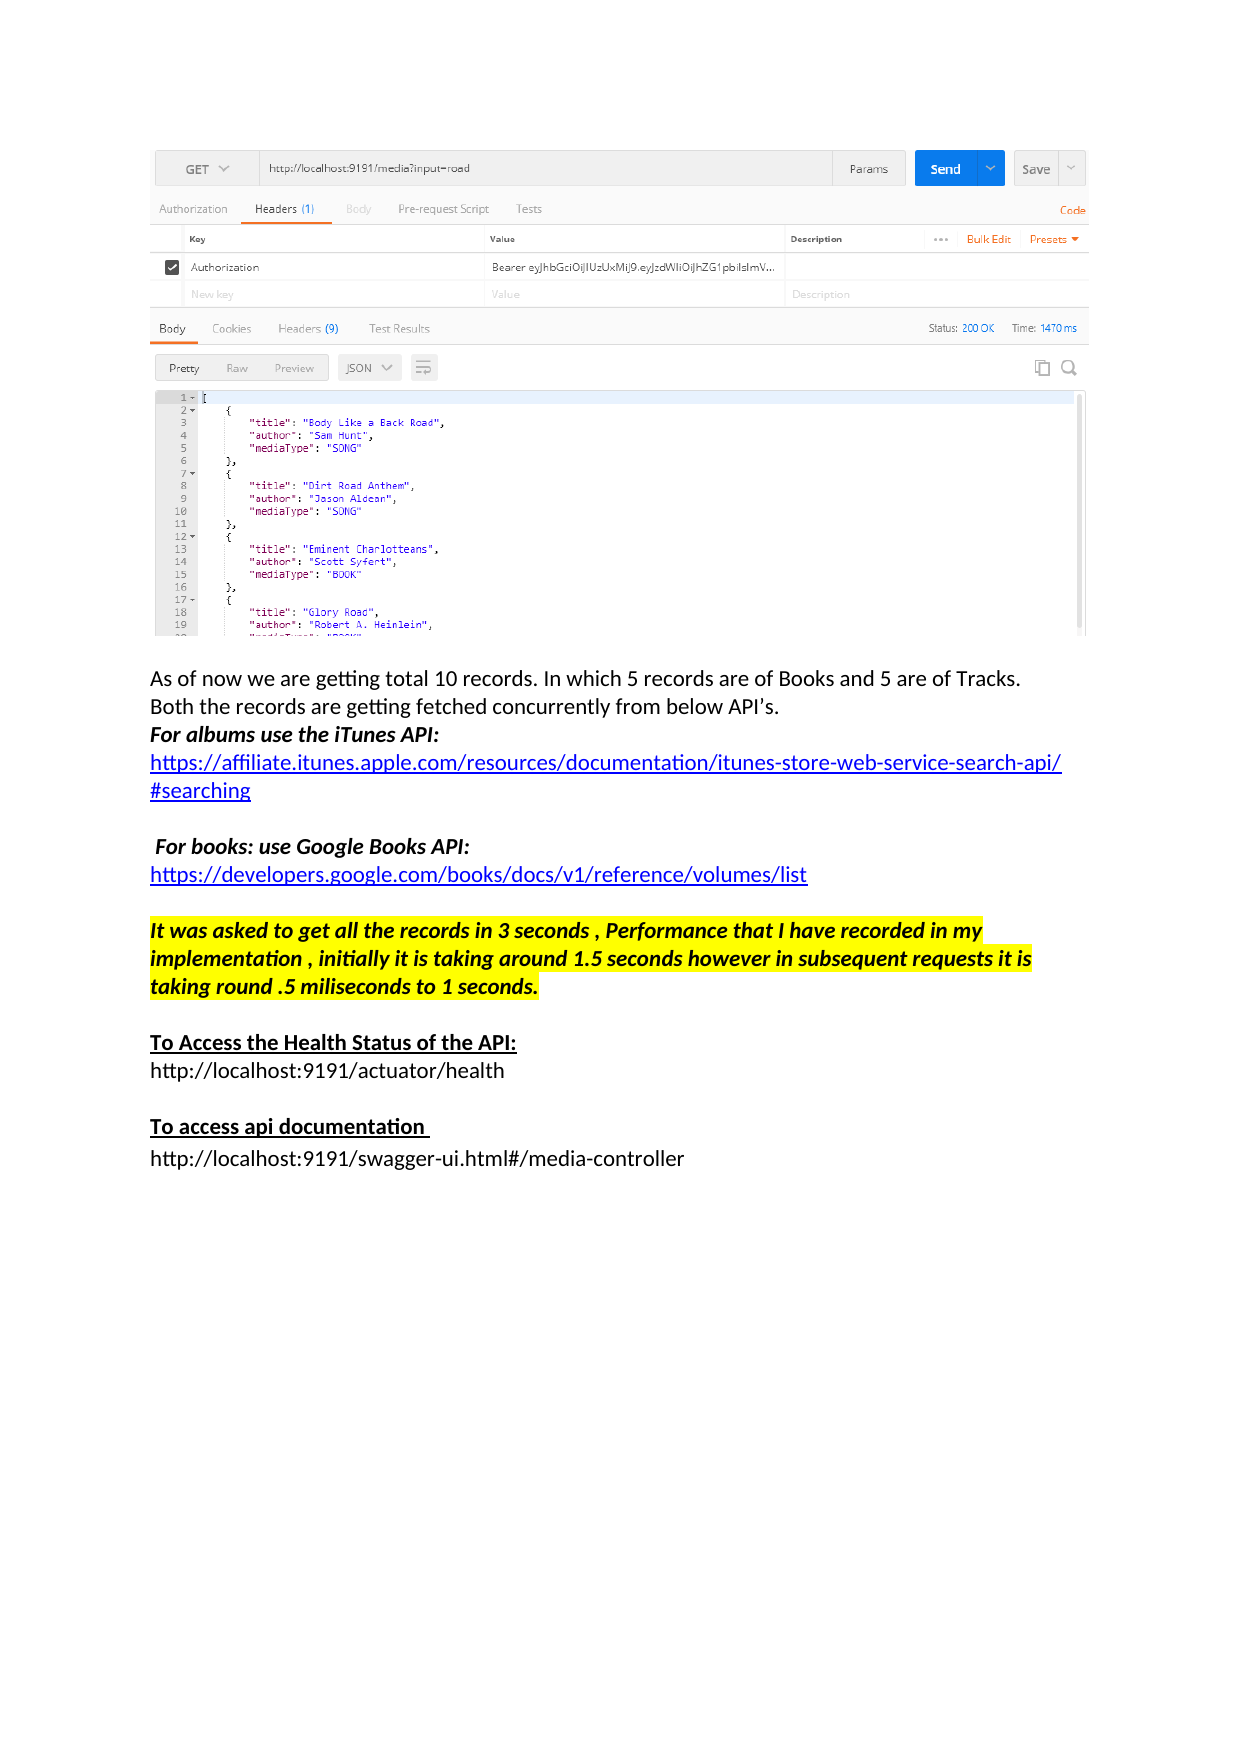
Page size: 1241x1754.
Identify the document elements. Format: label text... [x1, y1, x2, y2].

text It was asked to get all the records in 3 seconds , Performance that I have recorded in my implementation , initially it is taking around 1.5 seconds however in subsequent requests it is taking round .5 miliseconds to 1 seconds. [539, 916, 1090, 1000]
text https://affiliate.itunes.apple.com/resources/documentation/itunes-store-web-service-search-api/#searching [150, 748, 1090, 804]
text http://localhost:9191/actuator/health [150, 1056, 1090, 1084]
text Both the records are getting fetched concurrently from below API’s. [150, 692, 1090, 720]
text As of now we are getting total 10 records. In which 5 records are of Books and 5 are of Tracks. [150, 664, 1090, 692]
text For books: use Google Books API: https://developers.google.com/books/docs/v1/reference/volumes/list [150, 832, 1090, 888]
text For albums use the iTunes API: [150, 720, 1090, 748]
text To access api documentation http://localhost:9191/swagger-ui.html#/media-controller [150, 1112, 1090, 1172]
text To Access the Health Status of the API: [150, 1028, 1090, 1056]
picture [150, 150, 1089, 636]
